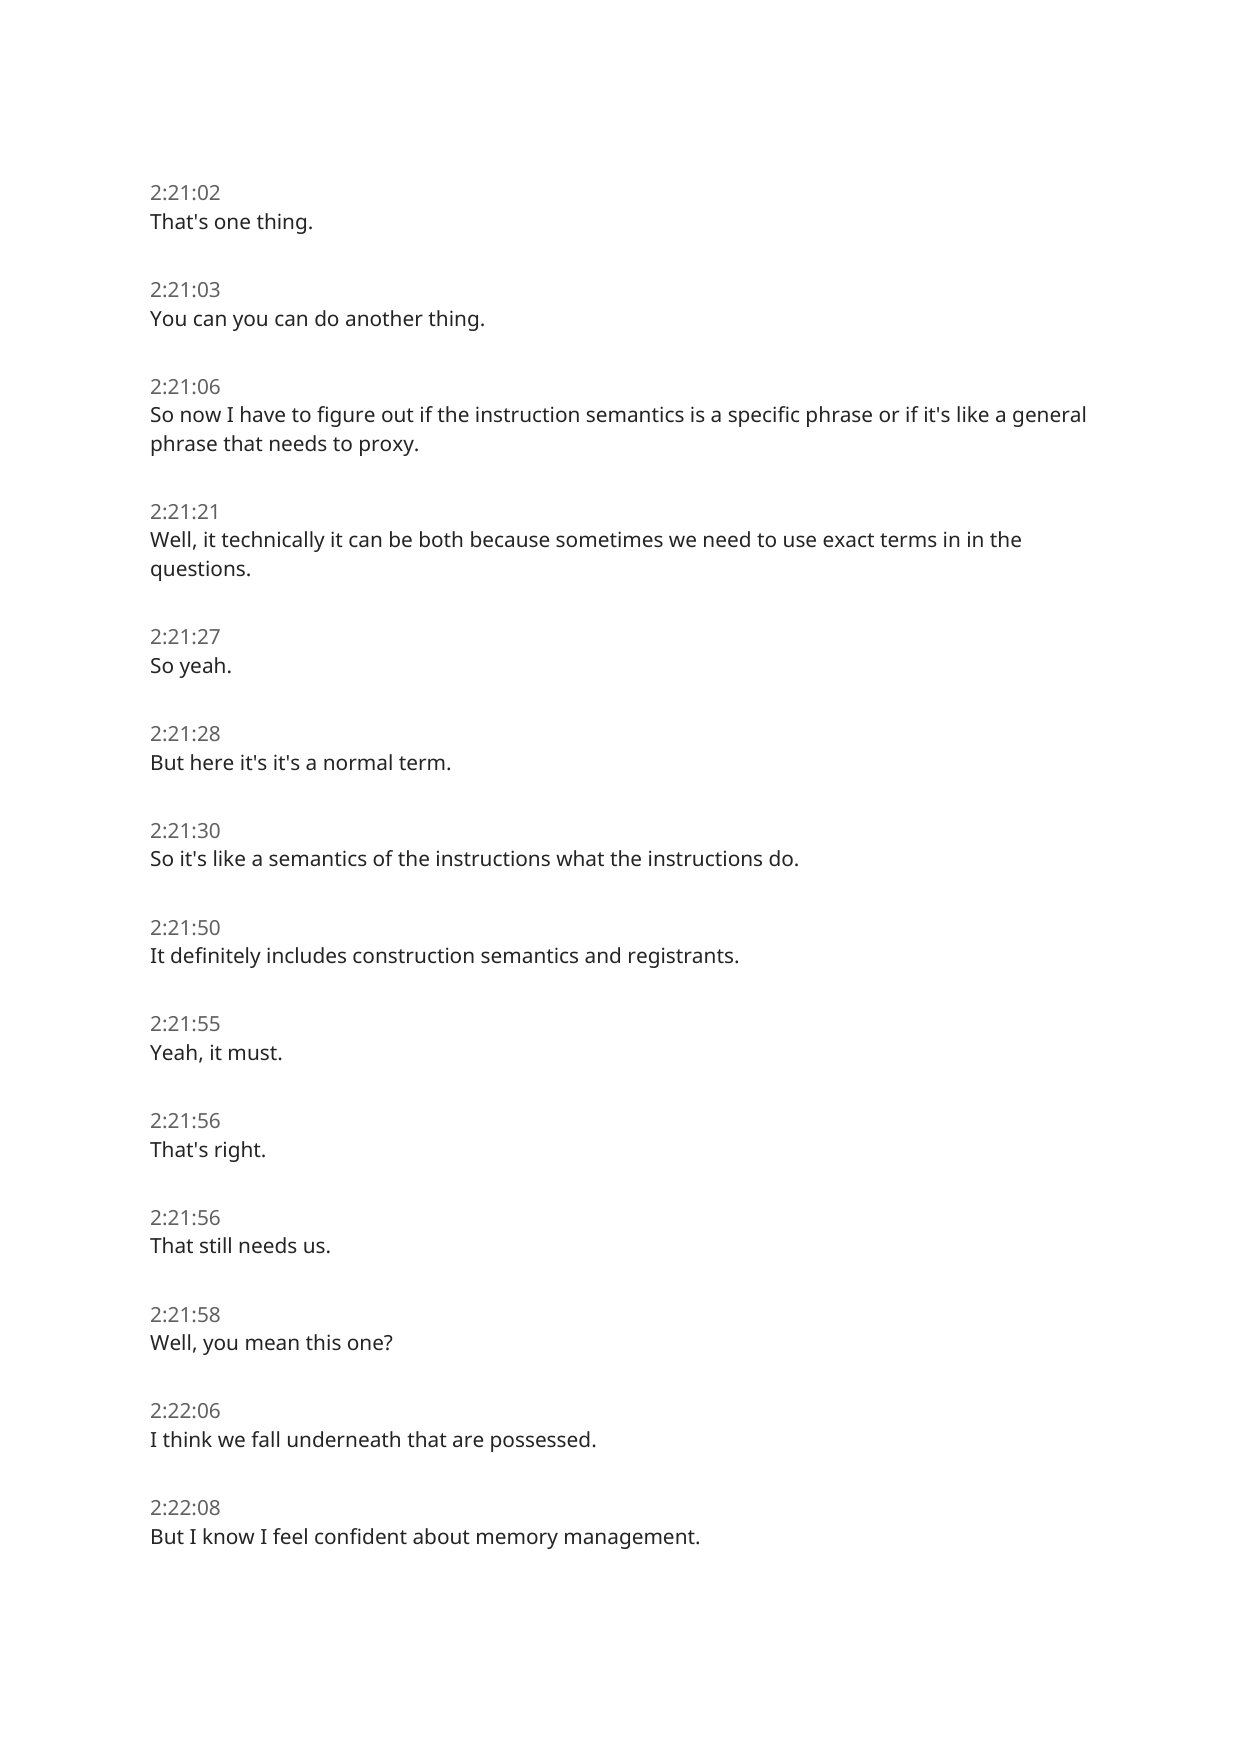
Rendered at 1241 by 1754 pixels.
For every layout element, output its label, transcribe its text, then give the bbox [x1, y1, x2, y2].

text 2:21:58 Well, you mean this one? [150, 1271, 1090, 1357]
text 2:21:02 That's one thing. [150, 150, 1090, 235]
text 2:21:28 But here it's it's a normal term. [150, 691, 1090, 776]
text 2:21:03 You can you can do another thing. [150, 247, 1090, 332]
text 2:21:55 Yeah, it must. [150, 981, 1090, 1066]
text 2:21:06 So now I have to figure out if the instruction semantics is a specific phrase or if it's like a general phrase that needs to proxy. [150, 343, 1090, 457]
text 2:21:21 Well, it technically it can be both because sometimes we need to use exact terms in in the questions. [150, 469, 1090, 582]
text 2:21:56 That still needs us. [150, 1174, 1090, 1260]
text 2:21:50 It definitely includes construction semantics and registrants. [150, 884, 1090, 969]
text 2:22:06 I think we fall underneath that are possessed. [150, 1368, 1090, 1453]
text 2:21:56 That's right. [150, 1078, 1090, 1163]
text 2:21:27 So yeah. [150, 594, 1090, 679]
text 2:21:30 So it's like a semantics of the instructions what the instructions do. [150, 787, 1090, 873]
text 2:22:08 But I know I feel confident about memory management. [150, 1465, 1090, 1550]
